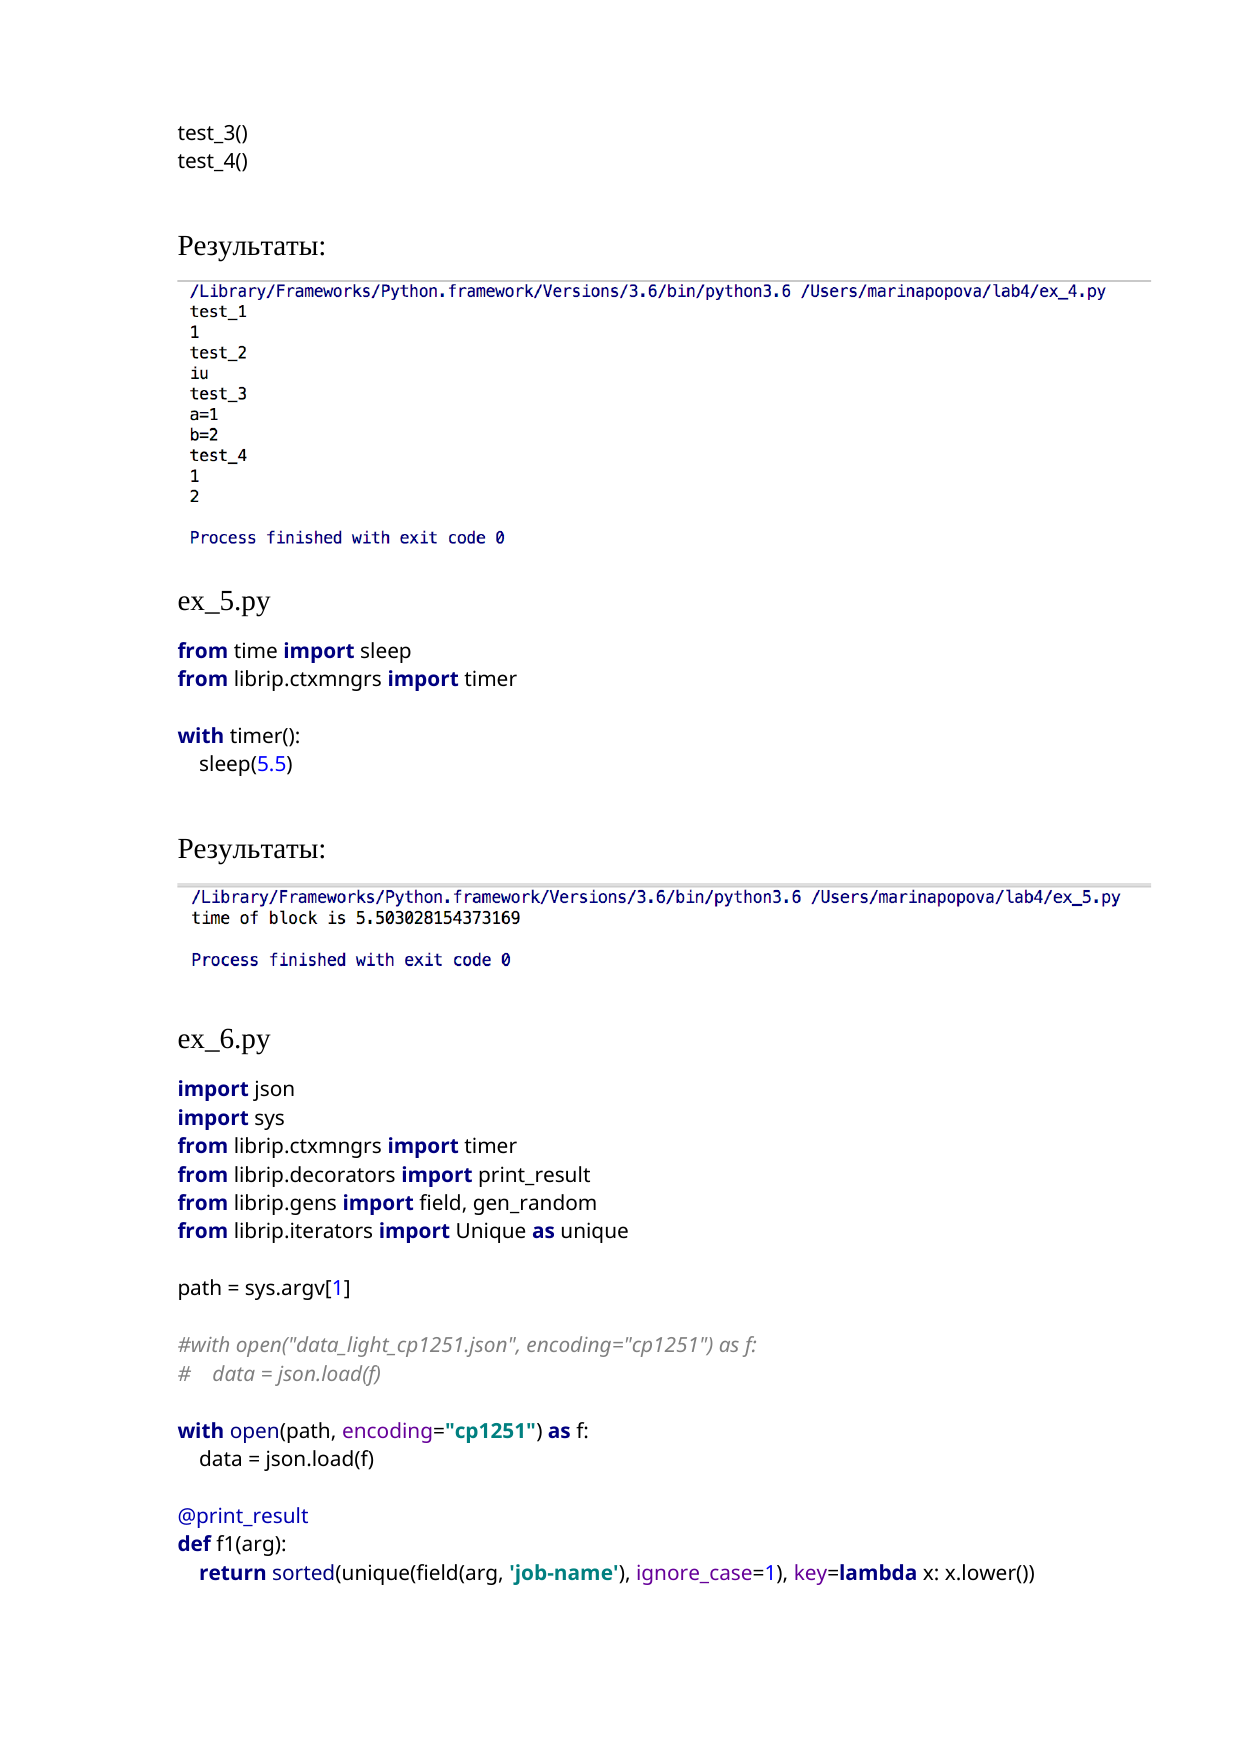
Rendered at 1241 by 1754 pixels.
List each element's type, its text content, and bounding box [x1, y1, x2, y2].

text Результаты: [177, 228, 1152, 261]
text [177, 1074, 1152, 1615]
picture [177, 883, 1152, 1003]
text ex_5.py [177, 583, 1152, 617]
text from time import sleep from librip.ctxmngrs import timer with timer(): sleep(5.5) [177, 636, 1152, 778]
text ex_6.py [177, 1022, 1152, 1055]
text Результаты: [177, 831, 1152, 864]
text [177, 118, 1152, 175]
picture [177, 280, 1152, 565]
